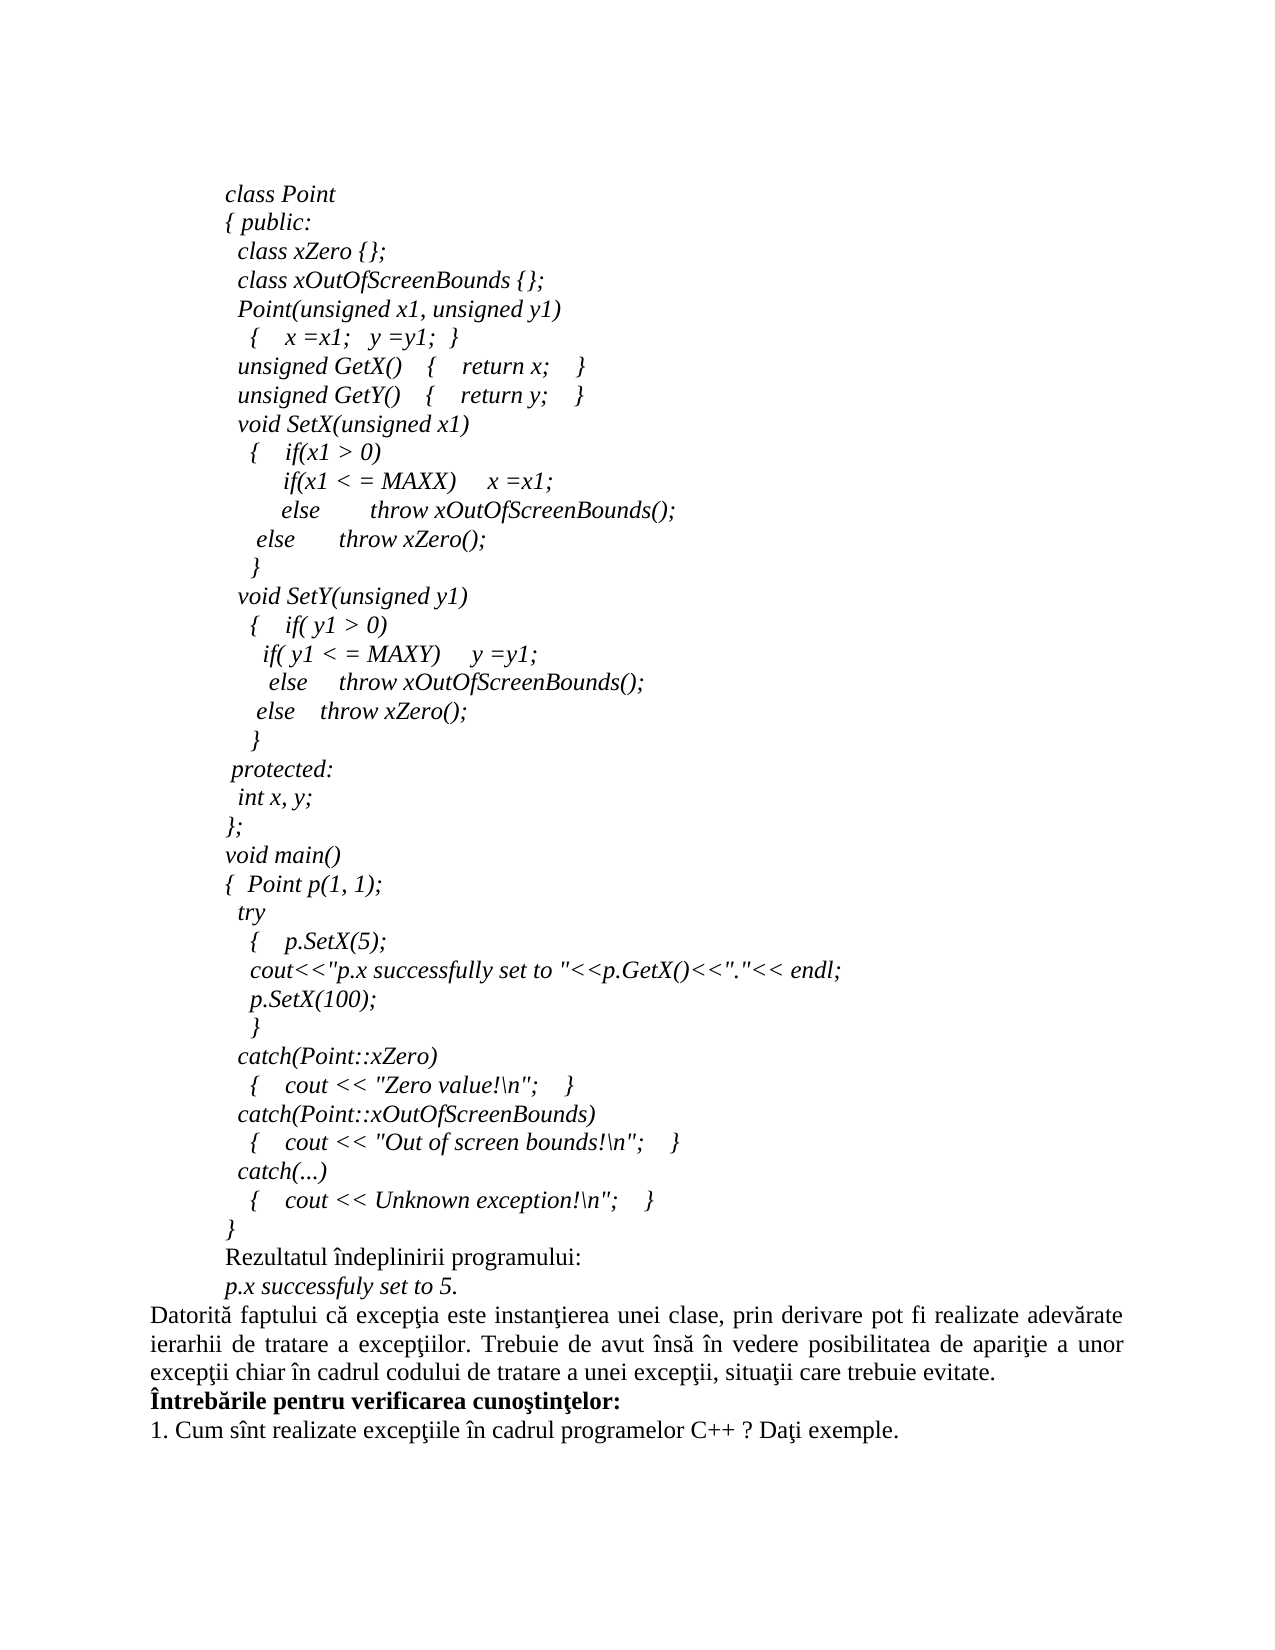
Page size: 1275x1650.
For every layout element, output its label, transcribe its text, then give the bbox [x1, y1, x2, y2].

text class Point [225, 179, 1125, 207]
text Întrebările pentru verificarea cunoştinţelor: [150, 1386, 1125, 1415]
text } [225, 1012, 1125, 1041]
text else throw xZero(); [225, 696, 1125, 725]
text if(x1 < = MAXX) x =x1; [225, 466, 1125, 495]
text { Point p(1, 1); [225, 869, 1125, 897]
text p.x successfuly set to 5. [225, 1271, 1125, 1300]
text p.SetX(100); [225, 984, 1125, 1012]
text 1. Cum sînt realizate excepţiile în cadrul programelor C++ ? Daţi exemple. [150, 1415, 1125, 1444]
text catch(Point::xOutOfScreenBounds) [225, 1099, 1125, 1127]
text }; [225, 811, 1125, 840]
text } [225, 1214, 1125, 1242]
text catch(Point::xZero) [225, 1041, 1125, 1070]
text class xZero {}; [225, 236, 1125, 265]
text if( y1 < = MAXY) y =y1; [225, 639, 1125, 667]
text else throw xOutOfScreenBounds(); [225, 667, 1125, 696]
text { if(x1 > 0) [225, 437, 1125, 466]
text catch(...) [225, 1156, 1125, 1185]
text { cout << "Out of screen bounds!\n"; } [225, 1127, 1125, 1156]
text protected: [225, 754, 1125, 782]
text else throw xOutOfScreenBounds(); [225, 495, 1125, 524]
text Rezultatul îndeplinirii programului: [225, 1242, 1125, 1271]
text Datorită faptului că excepţia este instanţierea unei clase, prin derivare pot fi realizate adevărate ierarhii de tratare a excepţiilor. Trebuie de avut însă în vedere posibilitatea de apariţie a unor excepţii chiar în cadrul codului de tratare a unei excepţii, situaţii care trebuie evitate. [150, 1300, 1125, 1386]
text { x =x1; y =y1; } [225, 322, 1125, 351]
text else throw xZero(); [225, 524, 1125, 552]
text void main() [225, 840, 1125, 869]
text { public: [225, 207, 1125, 236]
text } [225, 725, 1125, 754]
text try [225, 897, 1125, 926]
text } [225, 552, 1125, 581]
text { if( y1 > 0) [225, 610, 1125, 639]
text { p.SetX(5); [225, 926, 1125, 955]
text void SetY(unsigned y1) [225, 581, 1125, 610]
text unsigned GetY() { return y; } [225, 380, 1125, 409]
text { cout << "Zero value!\n"; } [225, 1070, 1125, 1099]
text { cout << Unknown exception!\n"; } [225, 1185, 1125, 1214]
text class xOutOfScreenBounds {}; [225, 265, 1125, 294]
text cout<<"p.x successfully set to "<<p.GetX()<<"."<< endl; [225, 955, 1125, 984]
text Point(unsigned x1, unsigned y1) [225, 294, 1125, 322]
text unsigned GetX() { return x; } [225, 351, 1125, 380]
text int x, y; [225, 782, 1125, 811]
text void SetX(unsigned x1) [225, 409, 1125, 437]
